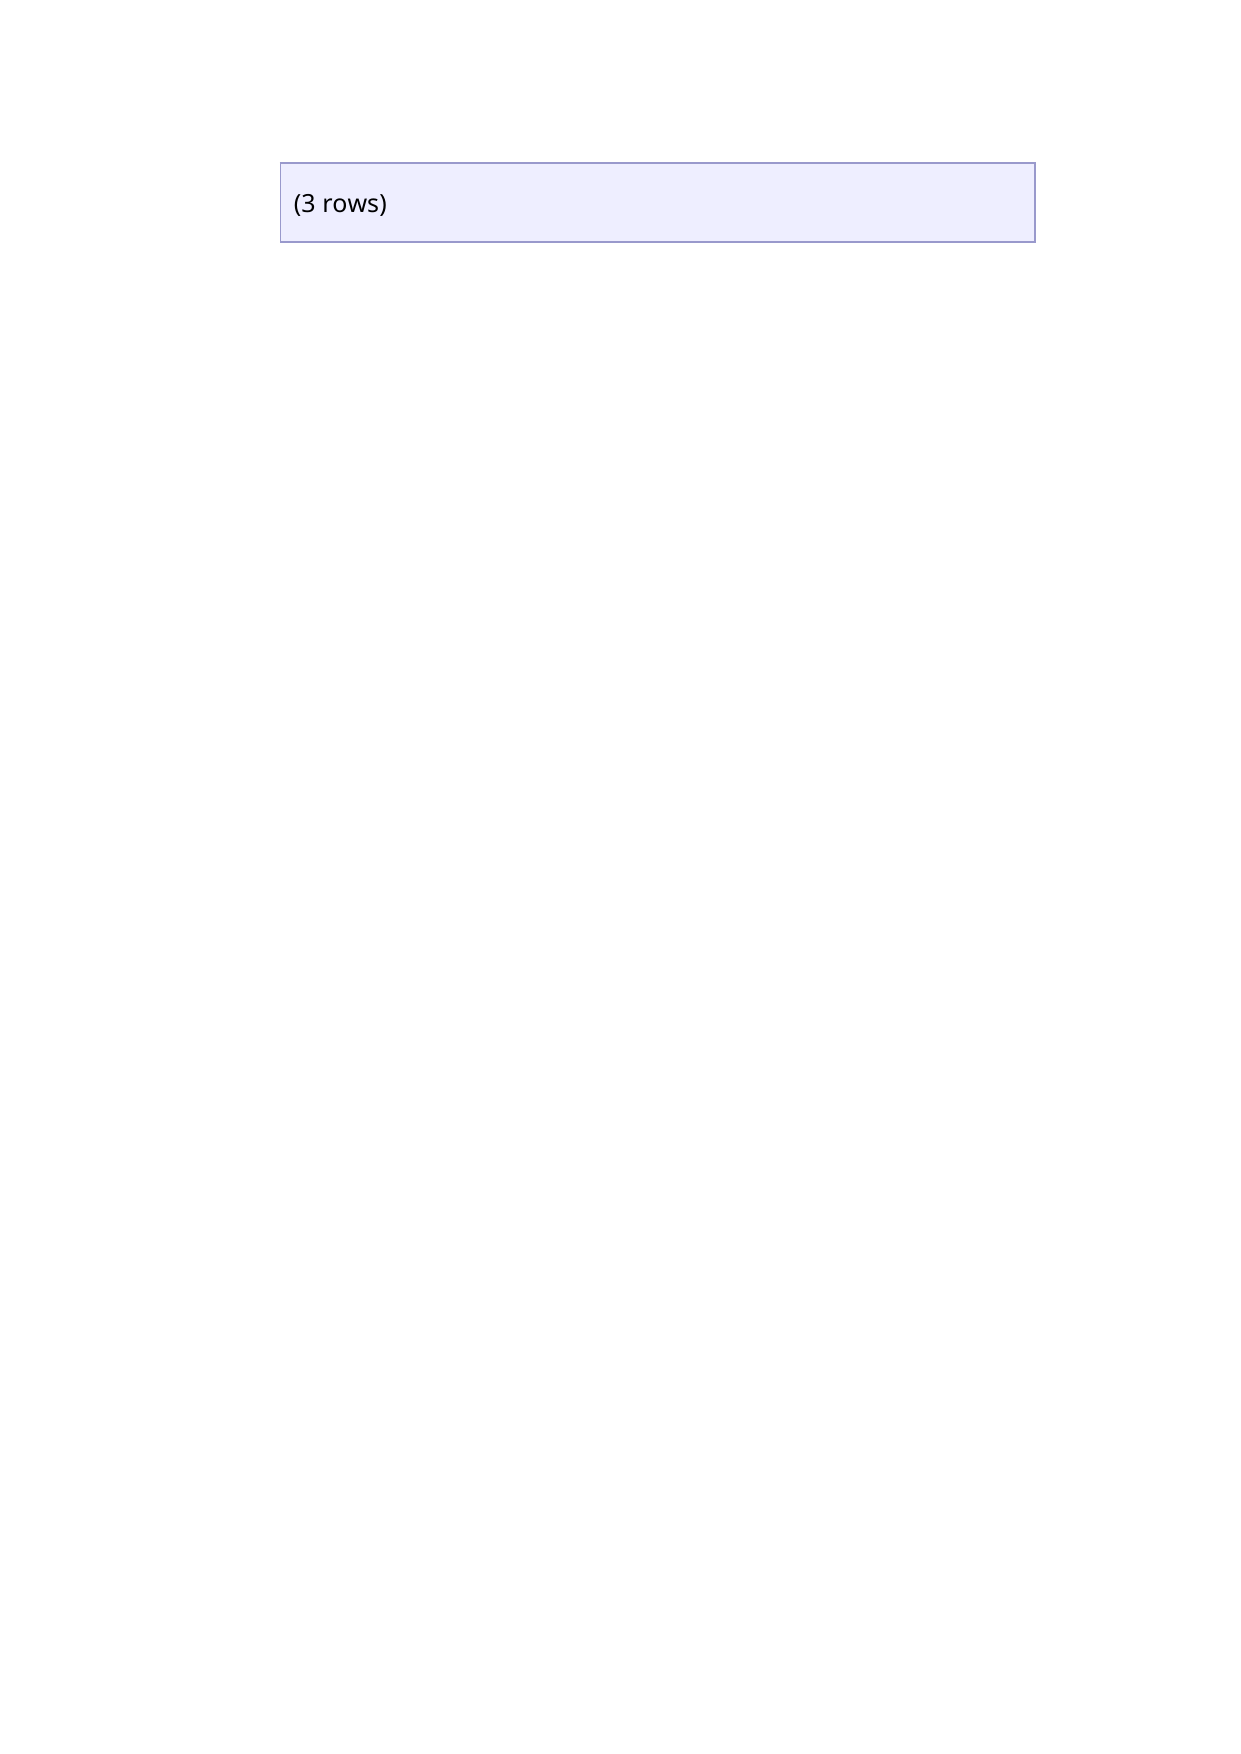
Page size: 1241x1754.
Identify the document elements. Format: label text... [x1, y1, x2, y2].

text (3 rows) [281, 164, 1034, 241]
